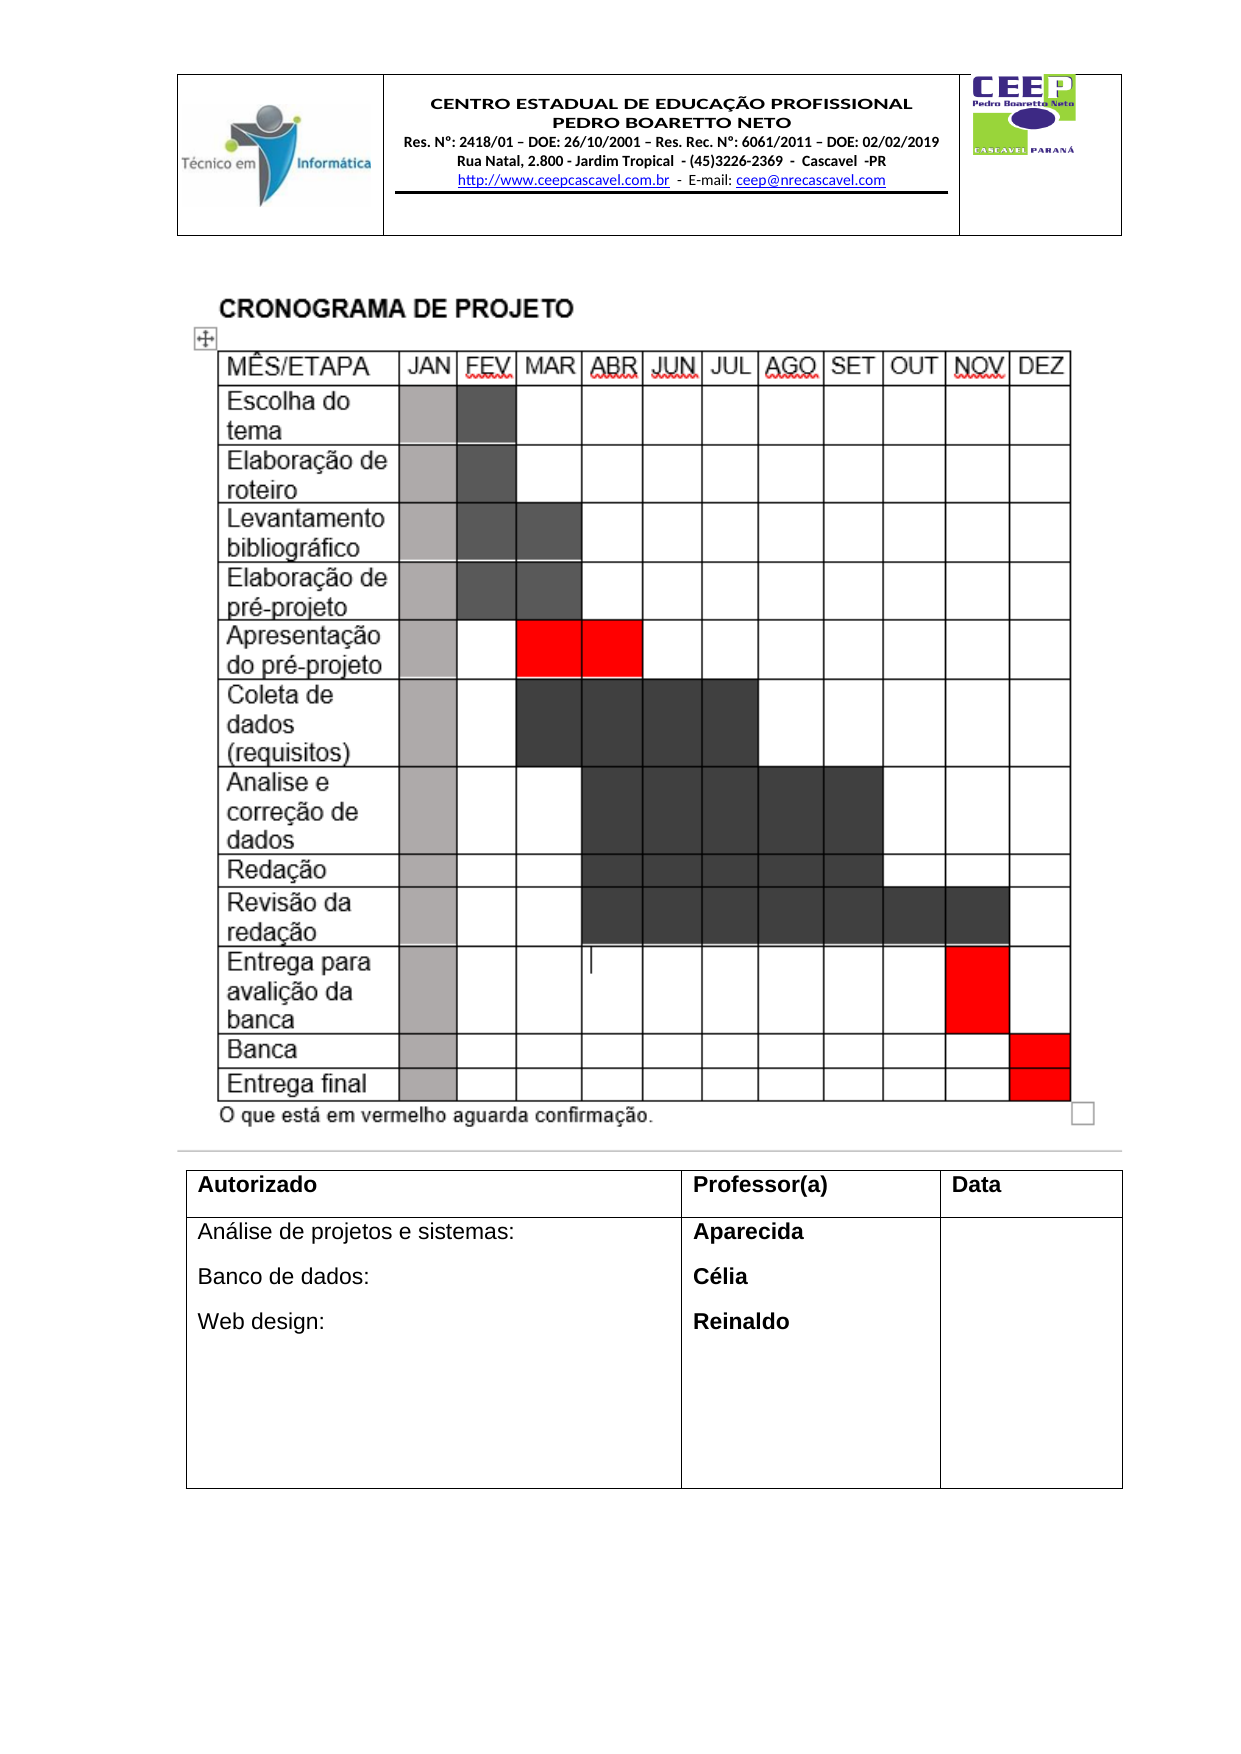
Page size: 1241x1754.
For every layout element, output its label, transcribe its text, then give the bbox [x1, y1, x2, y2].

table_cell Aparecida Célia Reinaldo [682, 1218, 940, 1488]
picture [177, 283, 1123, 1152]
table_header Professor(a) [682, 1171, 940, 1217]
table_cell Análise de projetos e sistemas: Banco de dados: Web design: [187, 1218, 681, 1488]
table_header Data [941, 1171, 1122, 1217]
table_cell [941, 1218, 1122, 1488]
table_header Autorizado [187, 1171, 681, 1217]
picture [971, 74, 1076, 155]
picture [181, 104, 371, 207]
